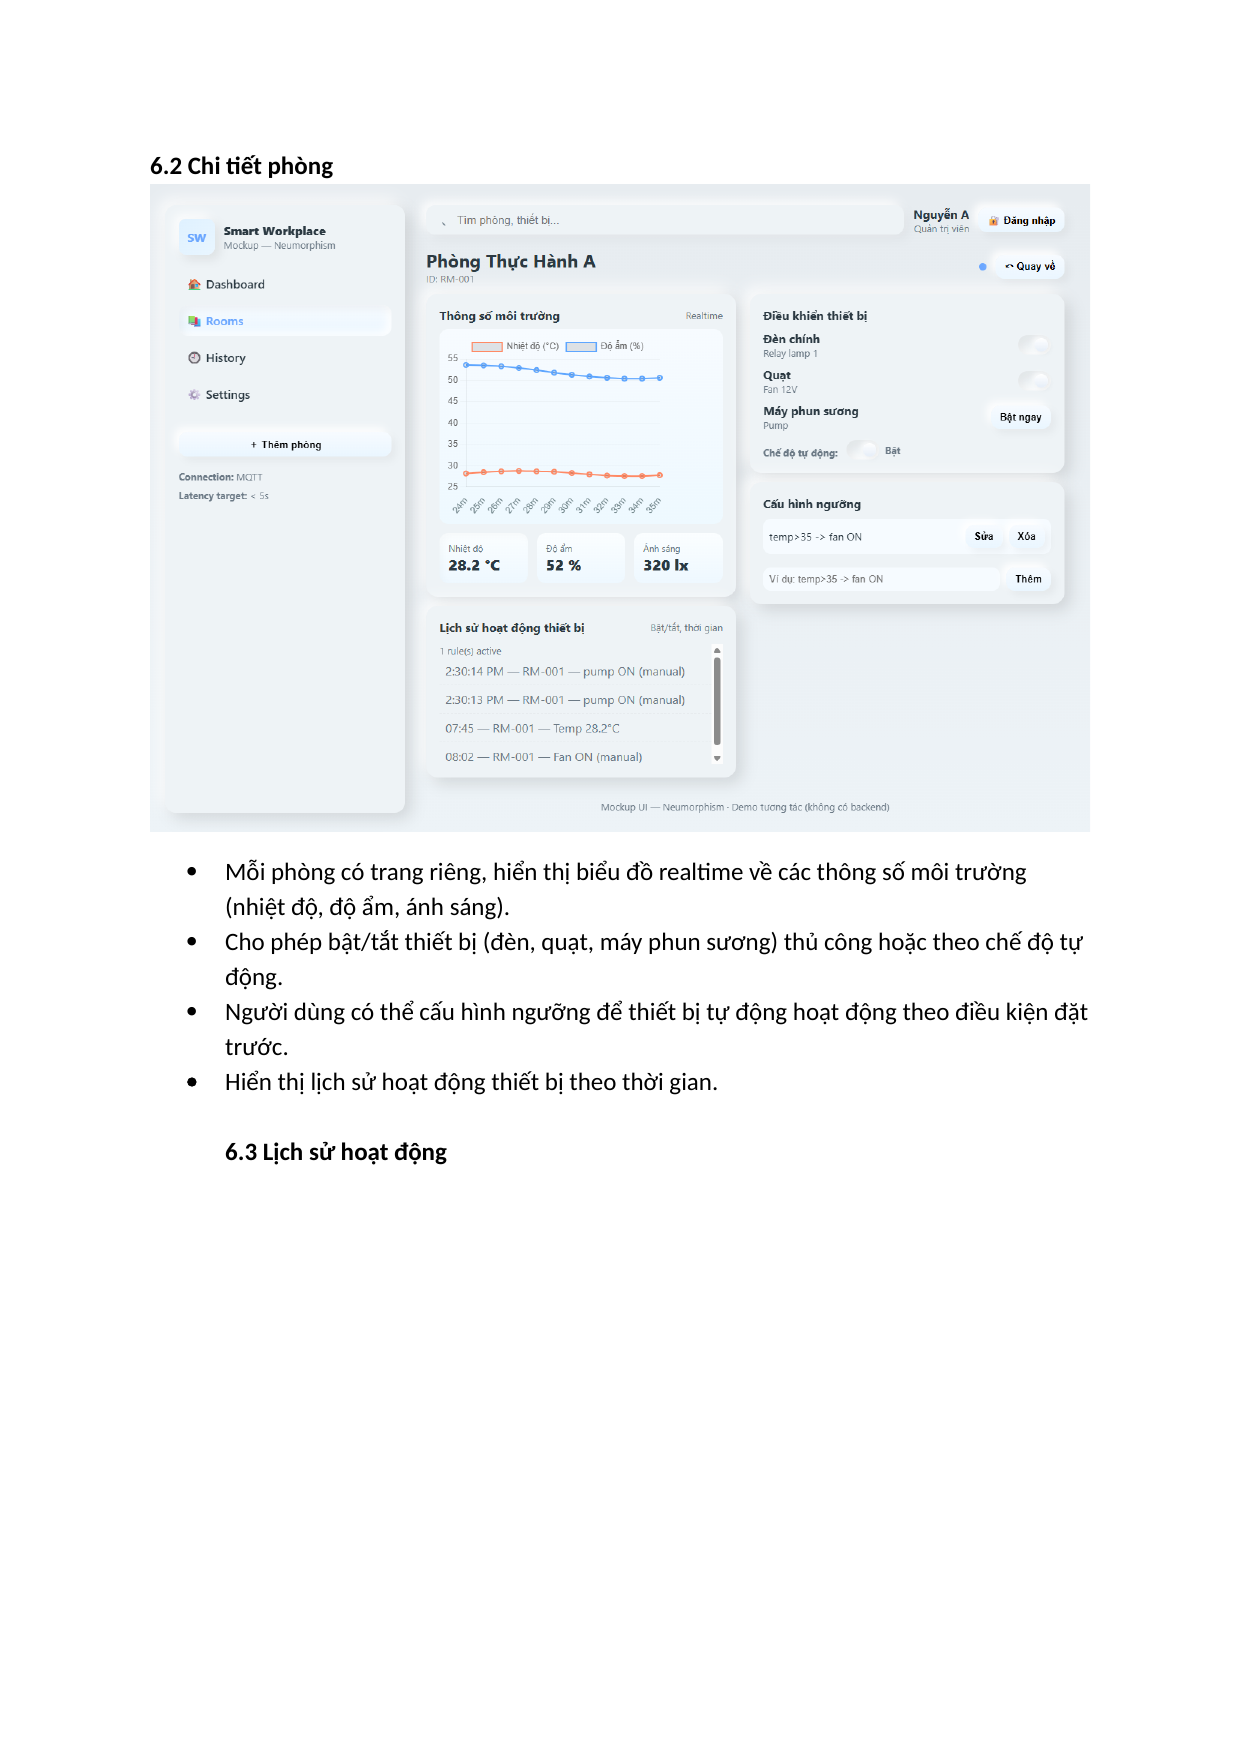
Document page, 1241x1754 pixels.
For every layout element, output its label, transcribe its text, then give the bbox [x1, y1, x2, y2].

text 6.2 Chi tiết phòng [150, 150, 1090, 184]
list Người dùng có thể cấu hình ngưỡng để thiết bị tự động hoạt động theo điều kiện đặt trước. [187, 996, 1090, 1062]
list Hiển thị lịch sử hoạt động thiết bị theo thời gian. 6.3 Lịch sử hoạt động [187, 1066, 1090, 1167]
list Cho phép bật/tắt thiết bị (đèn, quạt, máy phun sương) thủ công hoặc theo chế độ tự động. [187, 926, 1090, 992]
list Mỗi phòng có trang riêng, hiển thị biểu đồ realtime về các thông số môi trường (nhiệt độ, độ ẩm, ánh sáng). [187, 856, 1090, 922]
picture [150, 184, 1091, 832]
